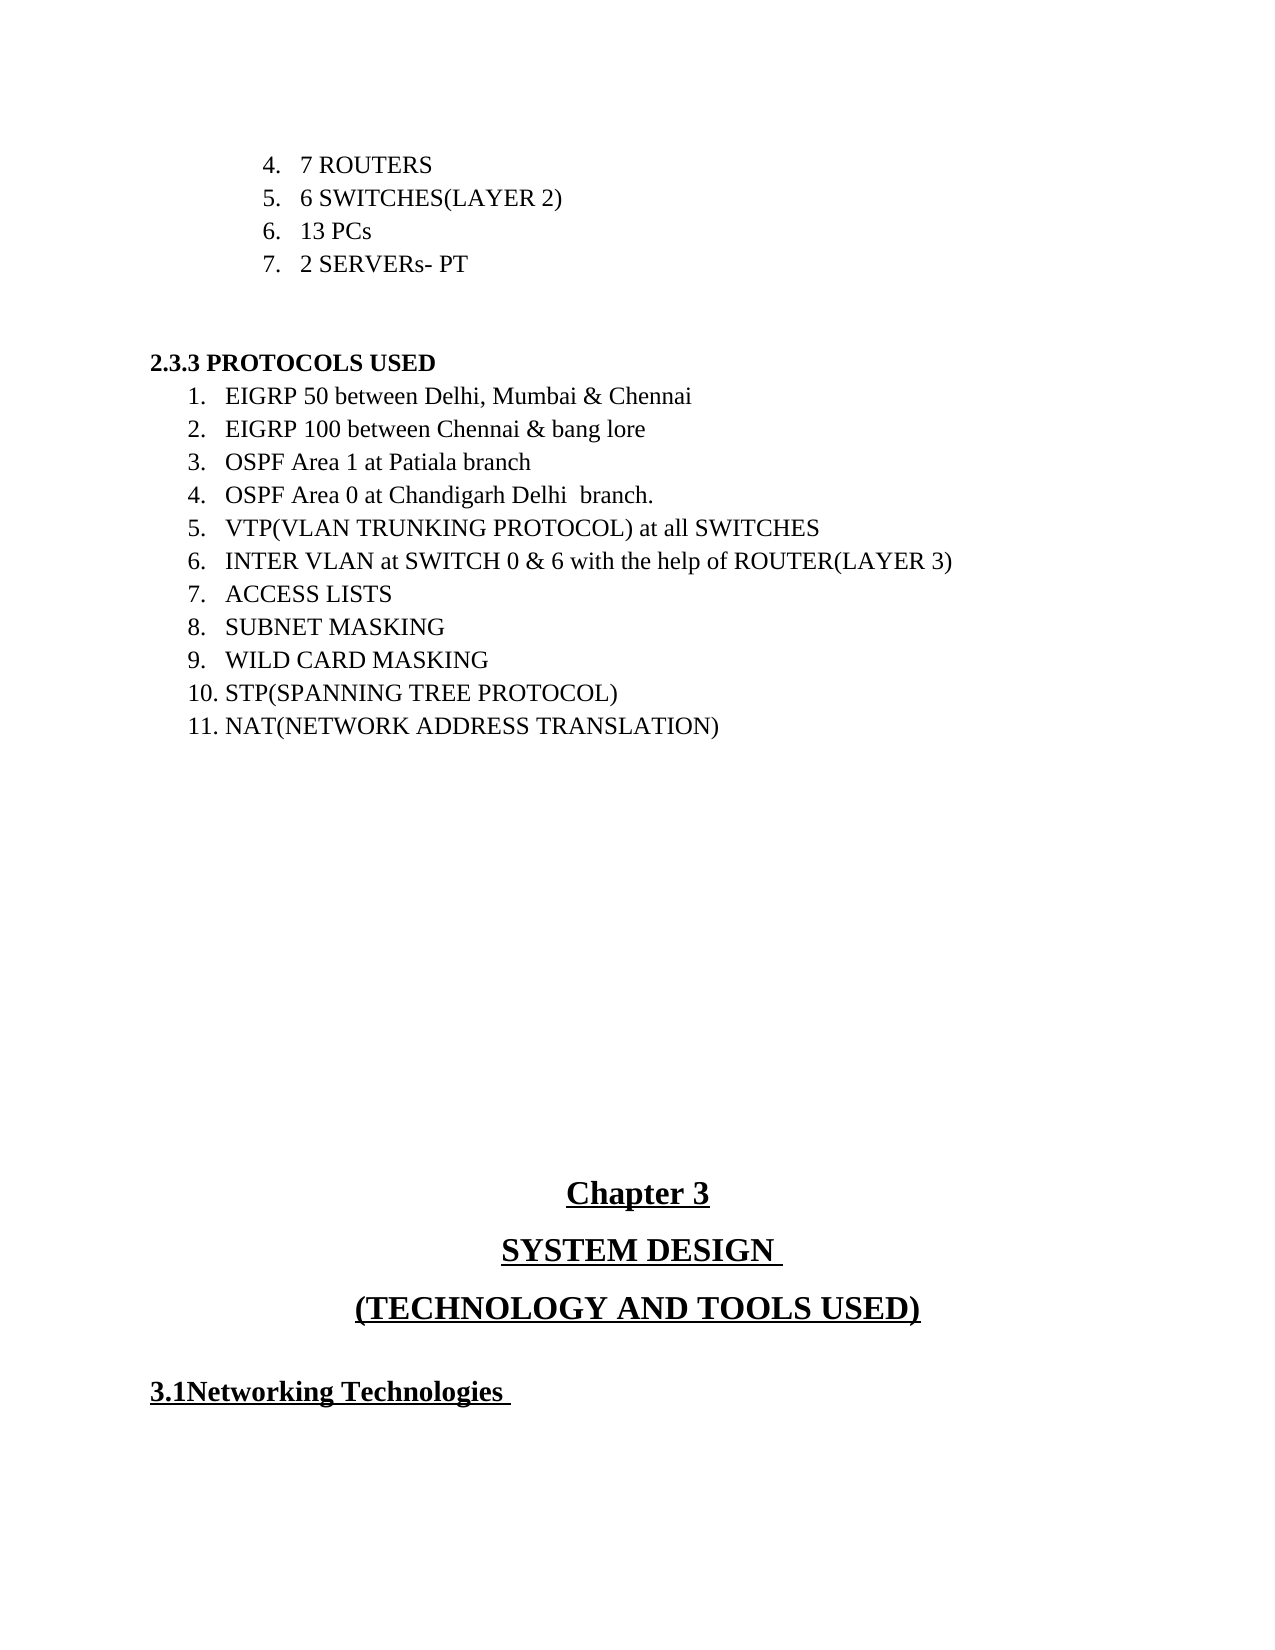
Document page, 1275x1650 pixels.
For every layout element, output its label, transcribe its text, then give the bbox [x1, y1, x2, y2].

list SUBNET MASKING [187, 612, 1125, 641]
list 6 SWITCHES(LAYER 2) [262, 183, 1125, 212]
list OSPF Area 0 at Chandigarh Delhi branch. [187, 480, 1125, 509]
list INTER VLAN at SWITCH 0 & 6 with the help of ROUTER(LAYER 3) [187, 546, 1125, 575]
text SYSTEM DESIGN [150, 1231, 1125, 1269]
list STP(SPANNING TREE PROTOCOL) [187, 678, 1125, 707]
text 3.1Networking Technologies [150, 1374, 1125, 1408]
list 2 SERVERs- PT [262, 249, 1125, 278]
list WILD CARD MASKING [187, 645, 1125, 674]
list 7 ROUTERS [262, 150, 1125, 179]
text Chapter 3 [150, 1173, 1125, 1211]
list OSPF Area 1 at Patiala branch [187, 447, 1125, 476]
list 13 PCs [262, 216, 1125, 245]
list EIGRP 50 between Delhi, Mumbai & Chennai [187, 381, 1125, 410]
list NAT(NETWORK ADDRESS TRANSLATION) [187, 711, 1125, 740]
list ACCESS LISTS [187, 579, 1125, 608]
list EIGRP 100 between Chennai & bang lore [187, 414, 1125, 443]
list 2.3.3 PROTOCOLS USED [150, 348, 1125, 377]
list VTP(VLAN TRUNKING PROTOCOL) at all SWITCHES [187, 513, 1125, 542]
text (TECHNOLOGY AND TOOLS USED) [150, 1288, 1125, 1326]
